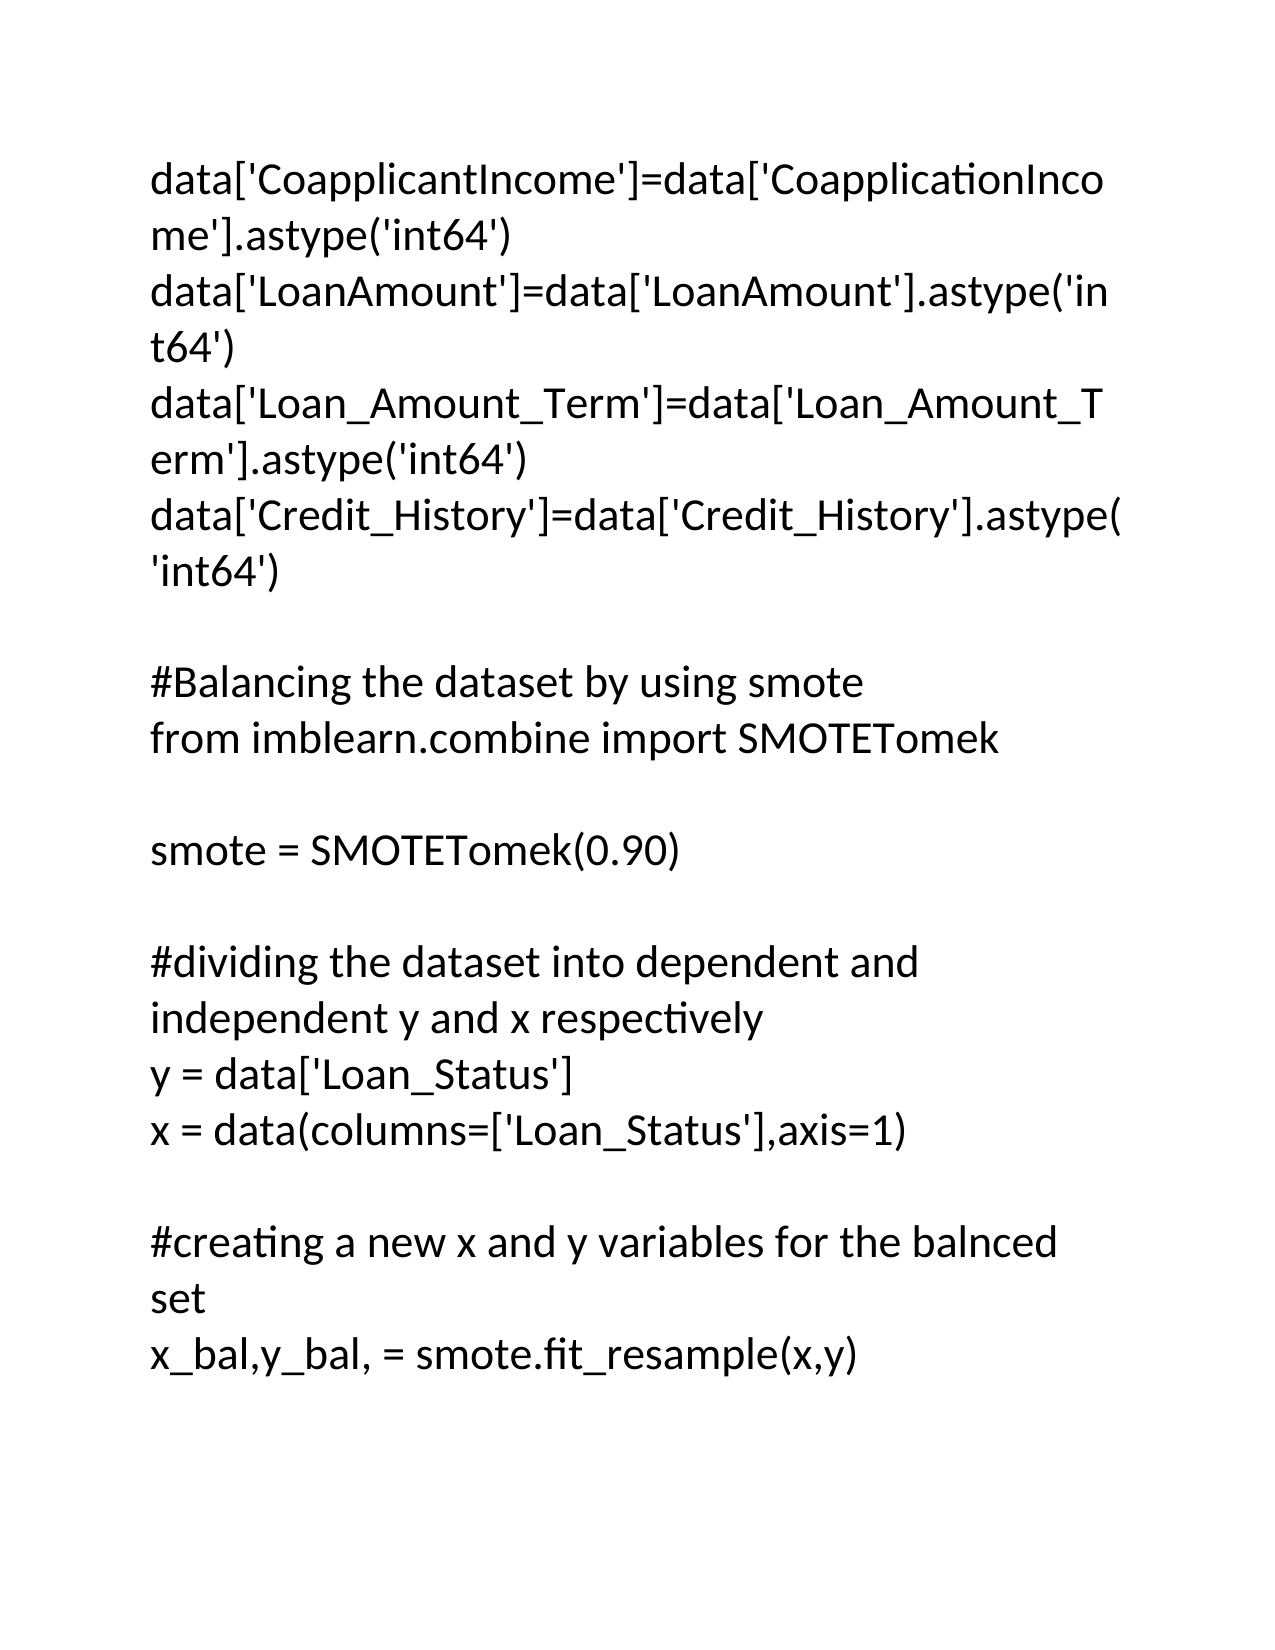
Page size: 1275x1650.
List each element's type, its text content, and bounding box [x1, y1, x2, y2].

text from imblearn.combine import SMOTETomek [150, 709, 1125, 765]
text y = data['Loan_Status'] [150, 1045, 1125, 1101]
text data['Loan_Amount_Term']=data['Loan_Amount_Term'].astype('int64') [150, 374, 1125, 486]
text data['Credit_History']=data['Credit_History'].astype('int64') [150, 486, 1125, 597]
text #Balancing the dataset by using smote [150, 653, 1125, 709]
text #creating a new x and y variables for the balnced set [150, 1213, 1125, 1325]
text data['LoanAmount']=data['LoanAmount'].astype('int64') [150, 262, 1125, 374]
text smote = SMOTETomek(0.90) [150, 821, 1125, 877]
text x_bal,y_bal, = smote.fit_resample(x,y) [150, 1325, 1125, 1381]
text data['CoapplicantIncome']=data['CoapplicationIncome'].astype('int64') [150, 150, 1125, 262]
text x = data(columns=['Loan_Status'],axis=1) [150, 1101, 1125, 1157]
text #dividing the dataset into dependent and independent y and x respectively [150, 933, 1125, 1045]
